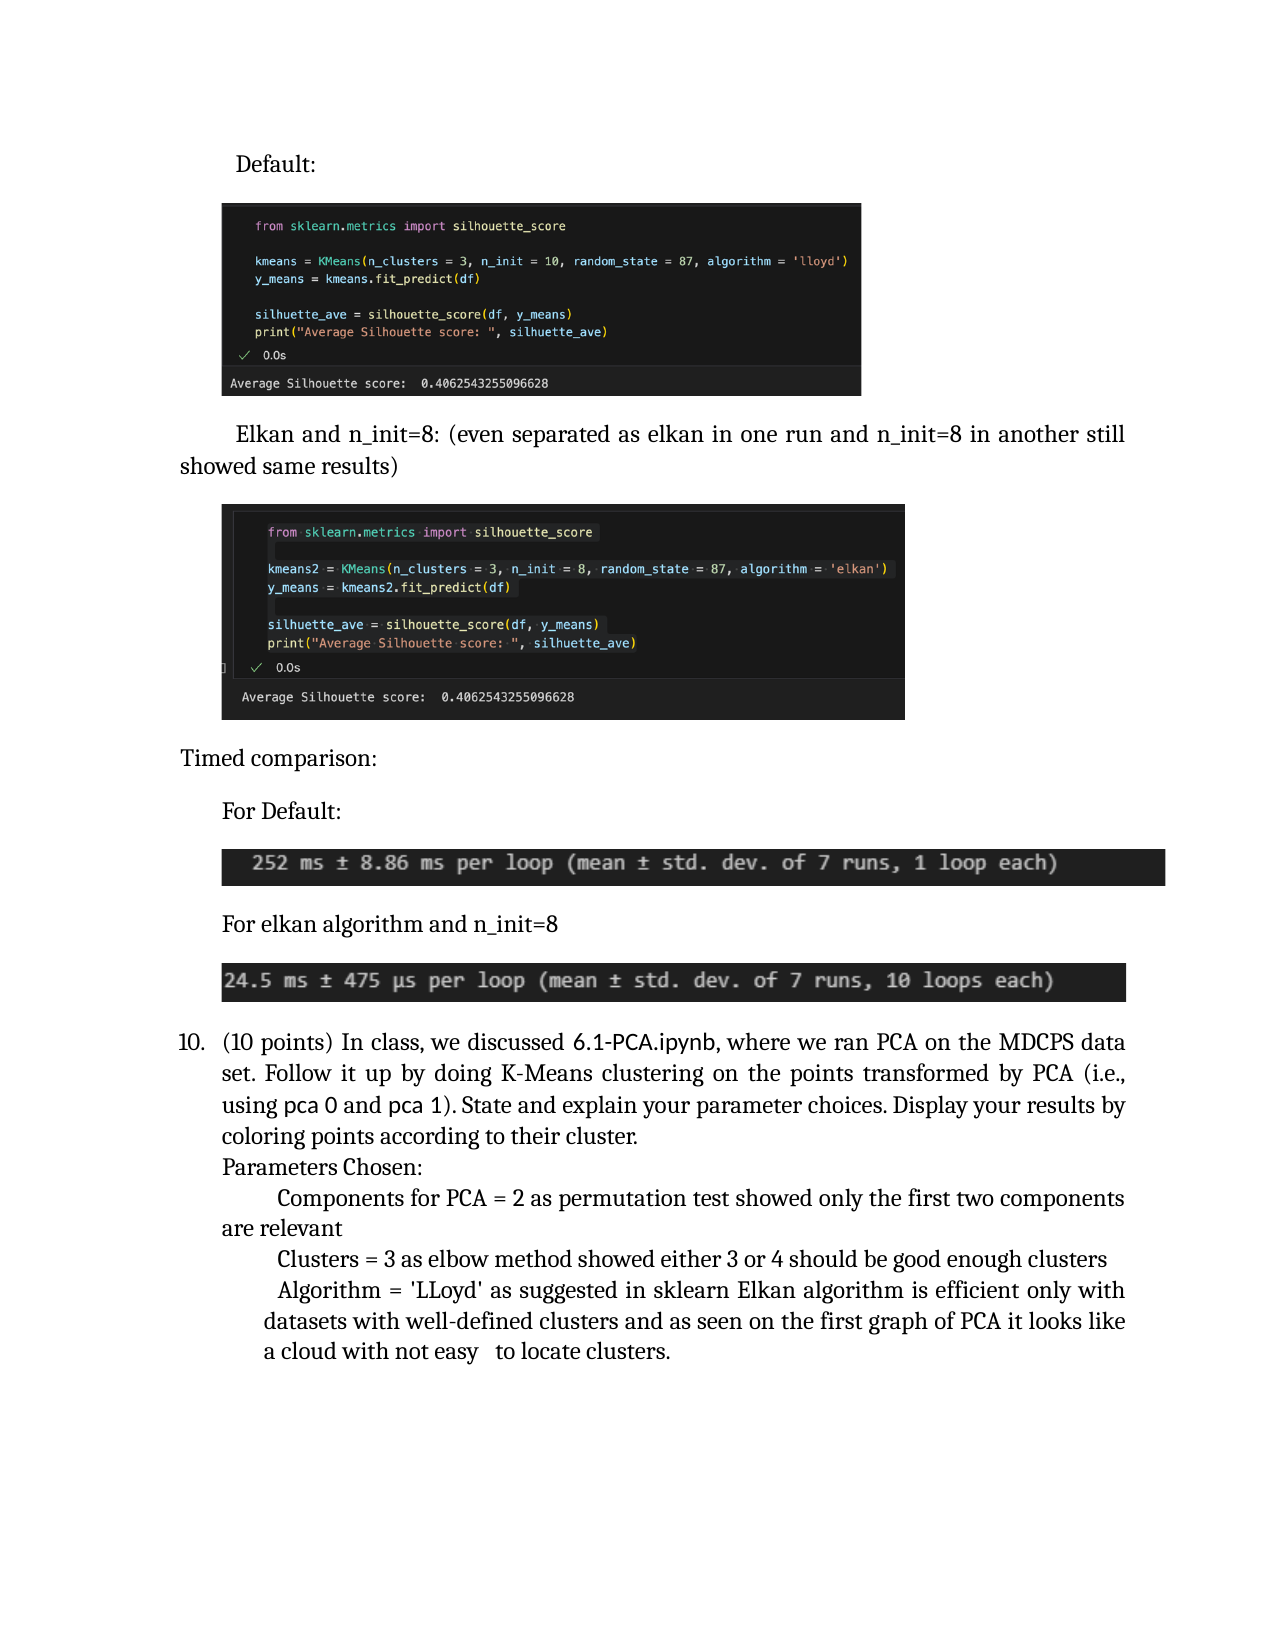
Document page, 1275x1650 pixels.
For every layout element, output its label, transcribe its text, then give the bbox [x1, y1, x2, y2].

text Components for PCA = 2 as permutation test showed only the first two components are relevant [222, 1184, 1127, 1243]
text For Default: [222, 797, 1127, 826]
picture [221, 963, 1127, 1002]
text Timed comparison: [180, 744, 1127, 772]
text For elkan algorithm and n_init=8 [222, 910, 1127, 939]
text Default: [222, 150, 1127, 179]
list (10 points) In class, we discussed 6.1-PCA.ipynb, where we ran PCA on the MDCPS data set. Follow it up by doing K-Means clustering on the points transformed by PCA (i.e., using pca 0 and pca 1). State and explain your parameter choices. Display your results by coloring points according to their cluster. [178, 1026, 1127, 1151]
picture [221, 203, 862, 396]
picture [221, 849, 1166, 886]
picture [221, 504, 905, 720]
text Algorithm = 'LLoyd' as suggested in sklearn Elkan algorithm is efficient only with datasets with well-defined clusters and as seen on the first graph of PCA it looks like a cloud with not easy to locate clusters. [264, 1276, 1127, 1366]
text Clusters = 3 as elbow method showed either 3 or 4 should be good enough clusters [264, 1245, 1127, 1274]
text Elkan and n_init=8: (even separated as elkan in one run and n_init=8 in another still showed same results) [180, 420, 1127, 481]
text Parameters Chosen: [222, 1153, 1127, 1182]
